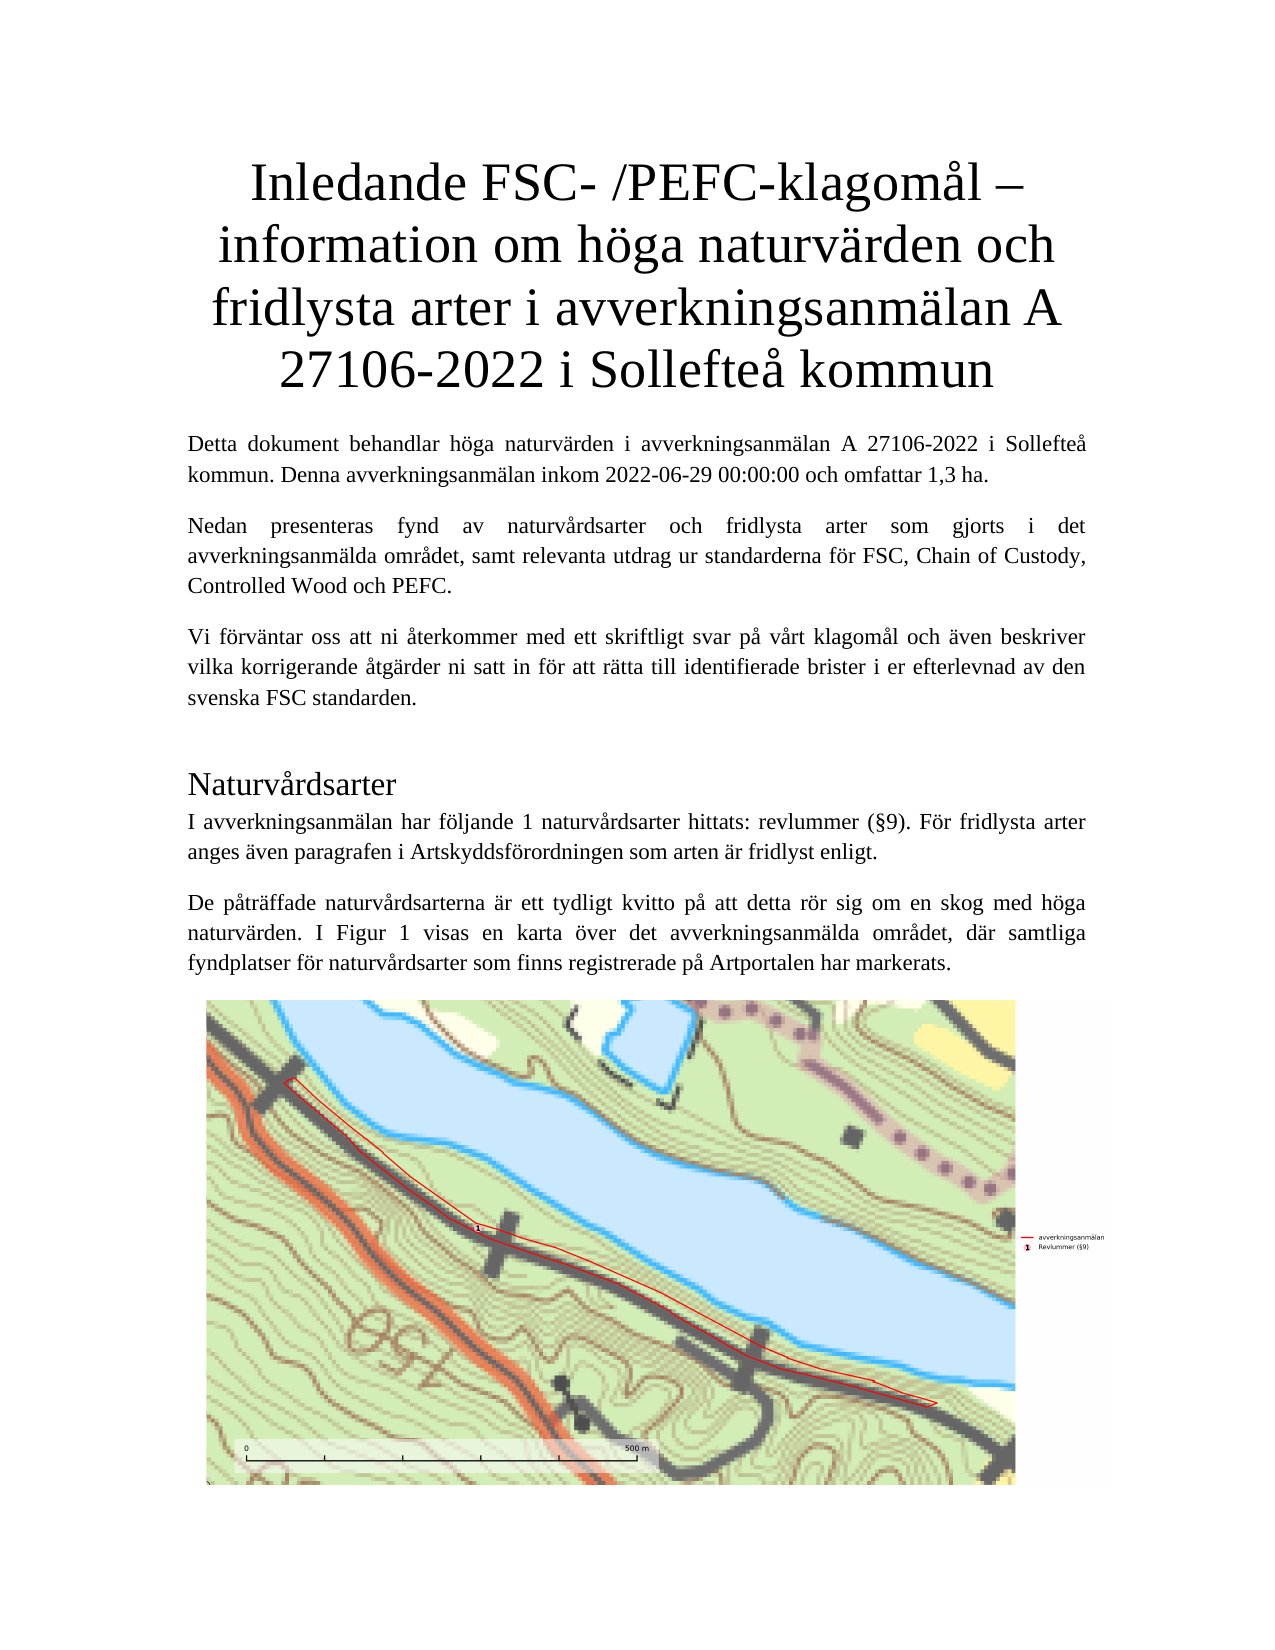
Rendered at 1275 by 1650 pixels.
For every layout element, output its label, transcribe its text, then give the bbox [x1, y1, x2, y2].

text Vi förväntar oss att ni återkommer med ett skriftligt svar på vårt klagomål och även beskriver vilka korrigerande åtgärder ni satt in för att rätta till identifierade brister i er efterlevnad av den svenska FSC standarden. [187, 623, 1087, 710]
text De påträffade naturvårdsarterna är ett tydligt kvitto på att detta rör sig om en skog med höga naturvärden. I Figur 1 visas en karta över det avverkningsanmälda området, där samtliga fyndplatser för naturvårdsarter som finns registrerade på Artportalen har markerats. [187, 889, 1087, 976]
subtitle Naturvårdsarter [187, 764, 1087, 802]
text Detta dokument behandlar höga naturvärden i avverkningsanmälan A 27106-2022 i Sollefteå kommun. Denna avverkningsanmälan inkom 2022-06-29 00:00:00 och omfattar 1,3 ha. [187, 430, 1087, 487]
text I avverkningsanmälan har följande 1 naturvårdsarter hittats: revlummer (§9). För fridlysta arter anges även paragrafen i Artskyddsförordningen som arten är fridlyst enligt. [187, 808, 1087, 864]
picture [206, 1000, 1107, 1485]
text Nedan presenteras fynd av naturvårdsarter och fridlysta arter som gjorts i det avverkningsanmälda området, samt relevanta utdrag ur standarderna för FSC, Chain of Custody, Controlled Wood och PEFC. [187, 512, 1087, 598]
title Inledande FSC- /PEFC-klagomål – information om höga naturvärden och fridlysta arter i avverkningsanmälan A 27106-2022 i Sollefteå kommun [187, 150, 1087, 399]
